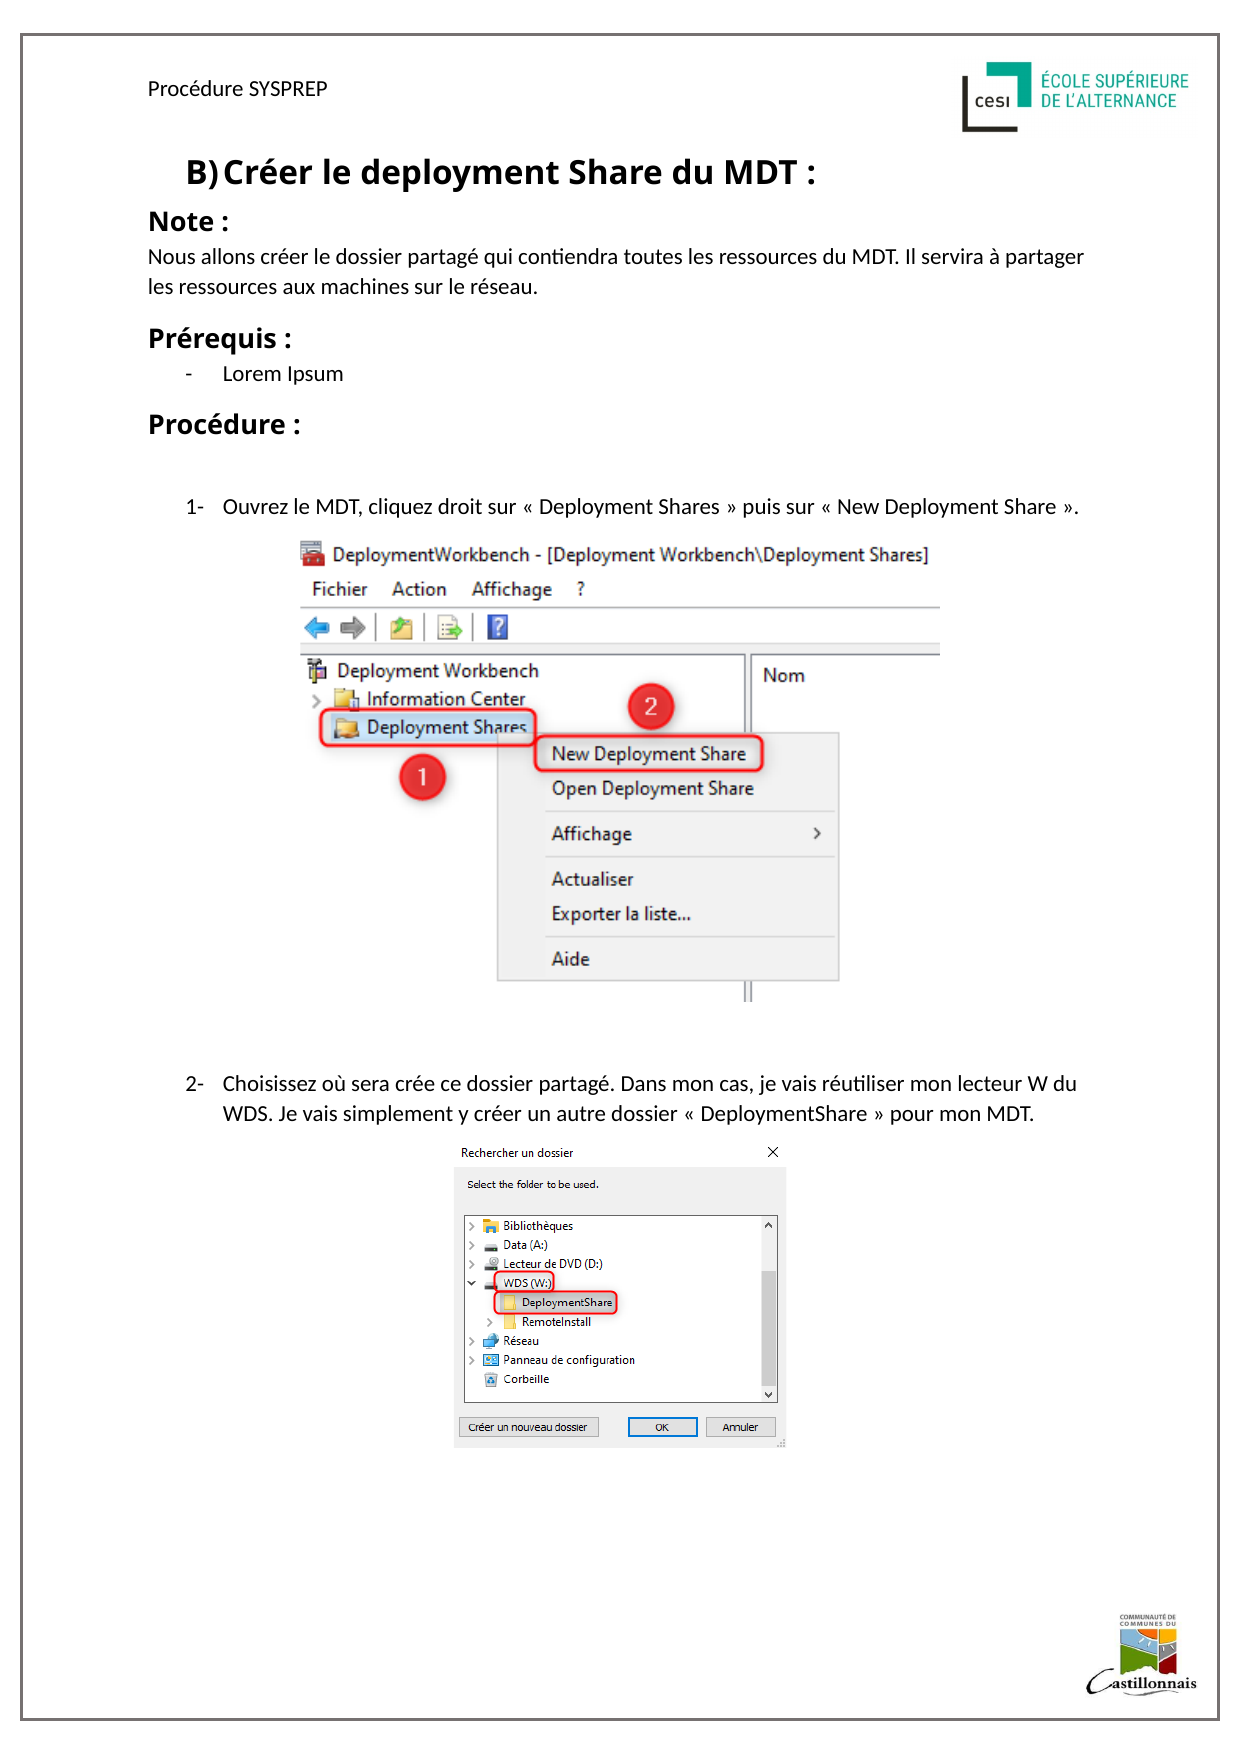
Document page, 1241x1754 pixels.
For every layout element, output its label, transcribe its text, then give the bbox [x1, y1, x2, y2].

subtitle Prérequis : [148, 319, 1093, 356]
list Ouvrez le MDT, cliquez droit sur « Deployment Shares » puis sur « New Deployment Share ». [185, 492, 1093, 521]
subtitle Note : [148, 202, 1093, 239]
subtitle Créer le deployment Share du MDT : [185, 149, 1093, 194]
picture [951, 56, 1199, 138]
text Nous allons créer le dossier partagé qui contiendra toutes les ressources du MDT. Il servira à partager les ressources aux machines sur le réseau. [148, 242, 1093, 300]
picture [1081, 1605, 1200, 1704]
subtitle Procédure : [148, 406, 1093, 443]
picture [300, 538, 940, 1002]
list Lorem Ipsum [185, 359, 1093, 387]
list Choisissez où sera crée ce dossier partagé. Dans mon cas, je vais réutiliser mon lecteur W du WDS. Je vais simplement y créer un autre dossier « DeploymentShare » pour mon MDT. [185, 1069, 1093, 1127]
picture [453, 1138, 787, 1448]
